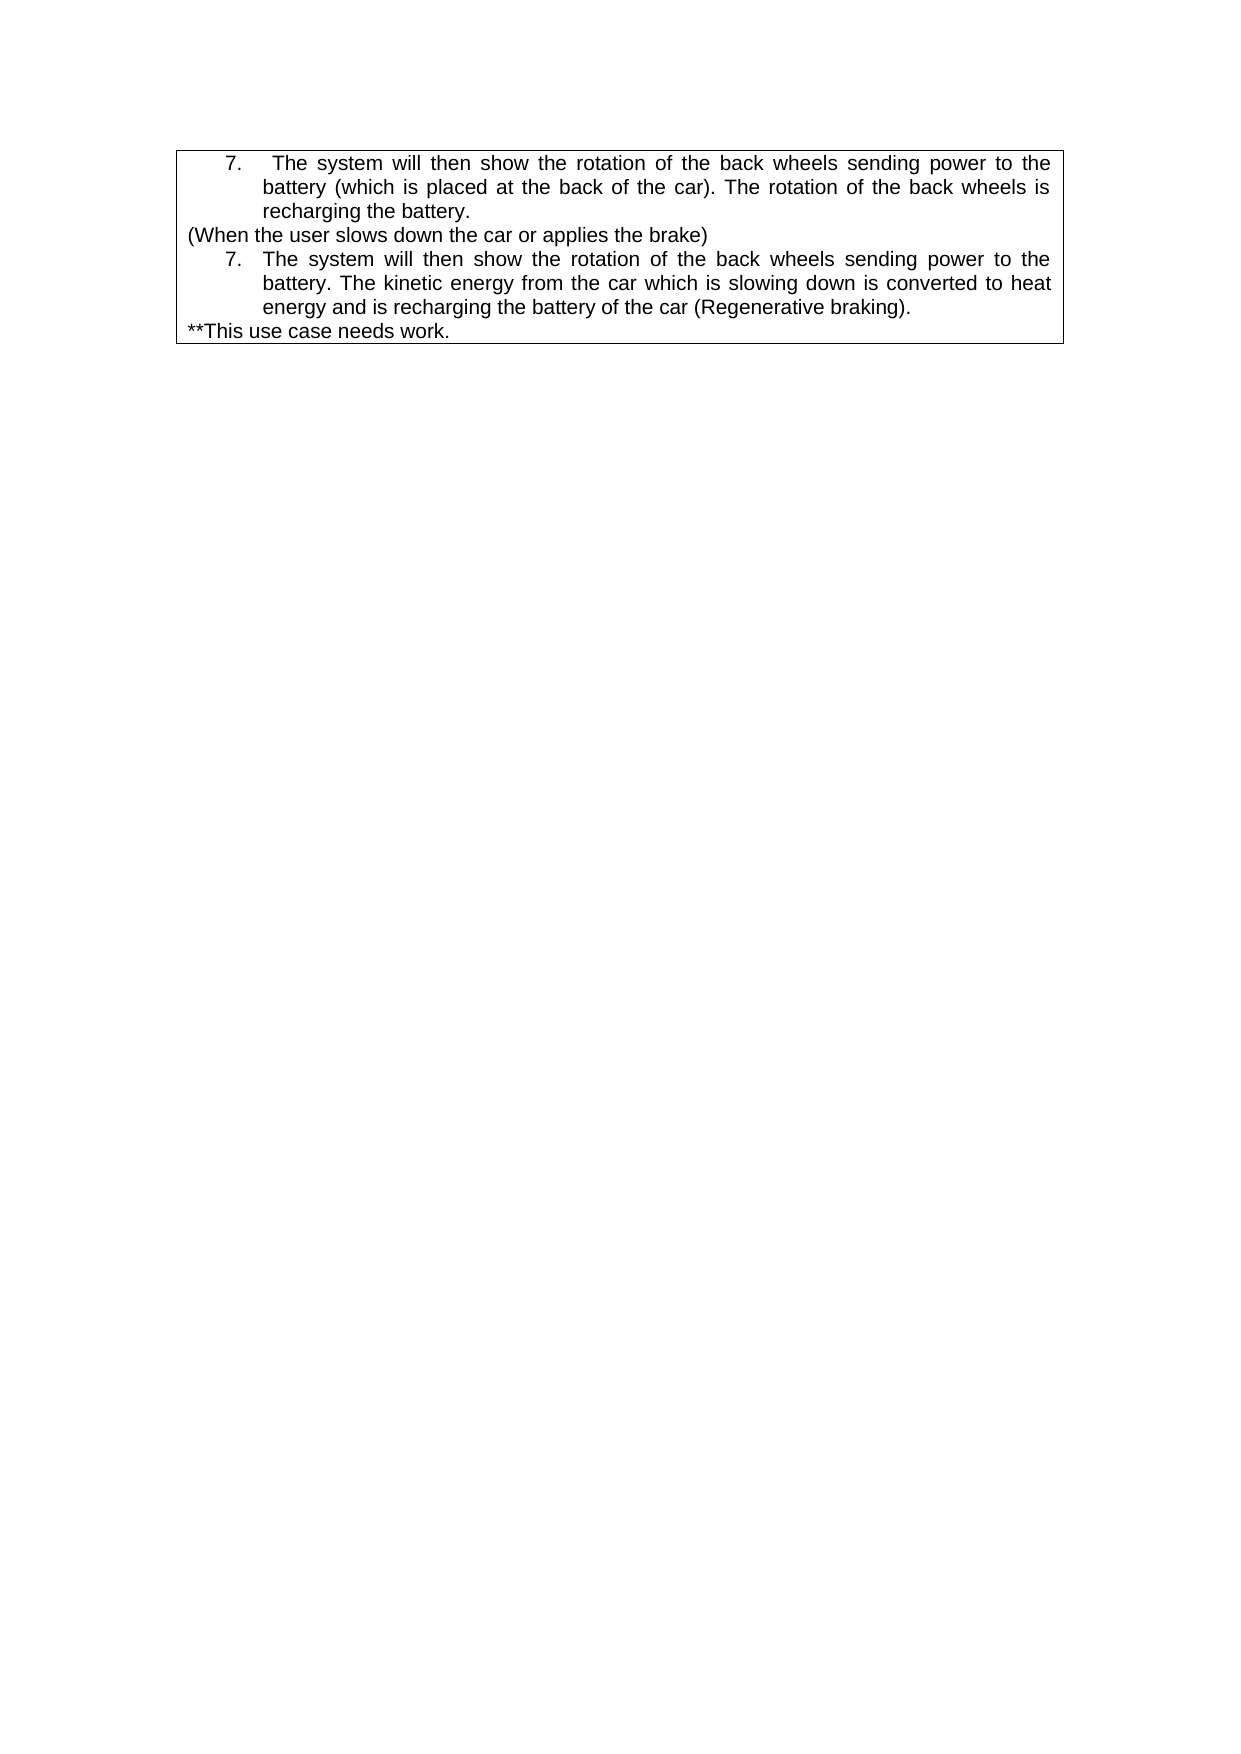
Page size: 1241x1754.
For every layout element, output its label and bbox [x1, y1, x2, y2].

table_cell [177, 151, 1063, 343]
